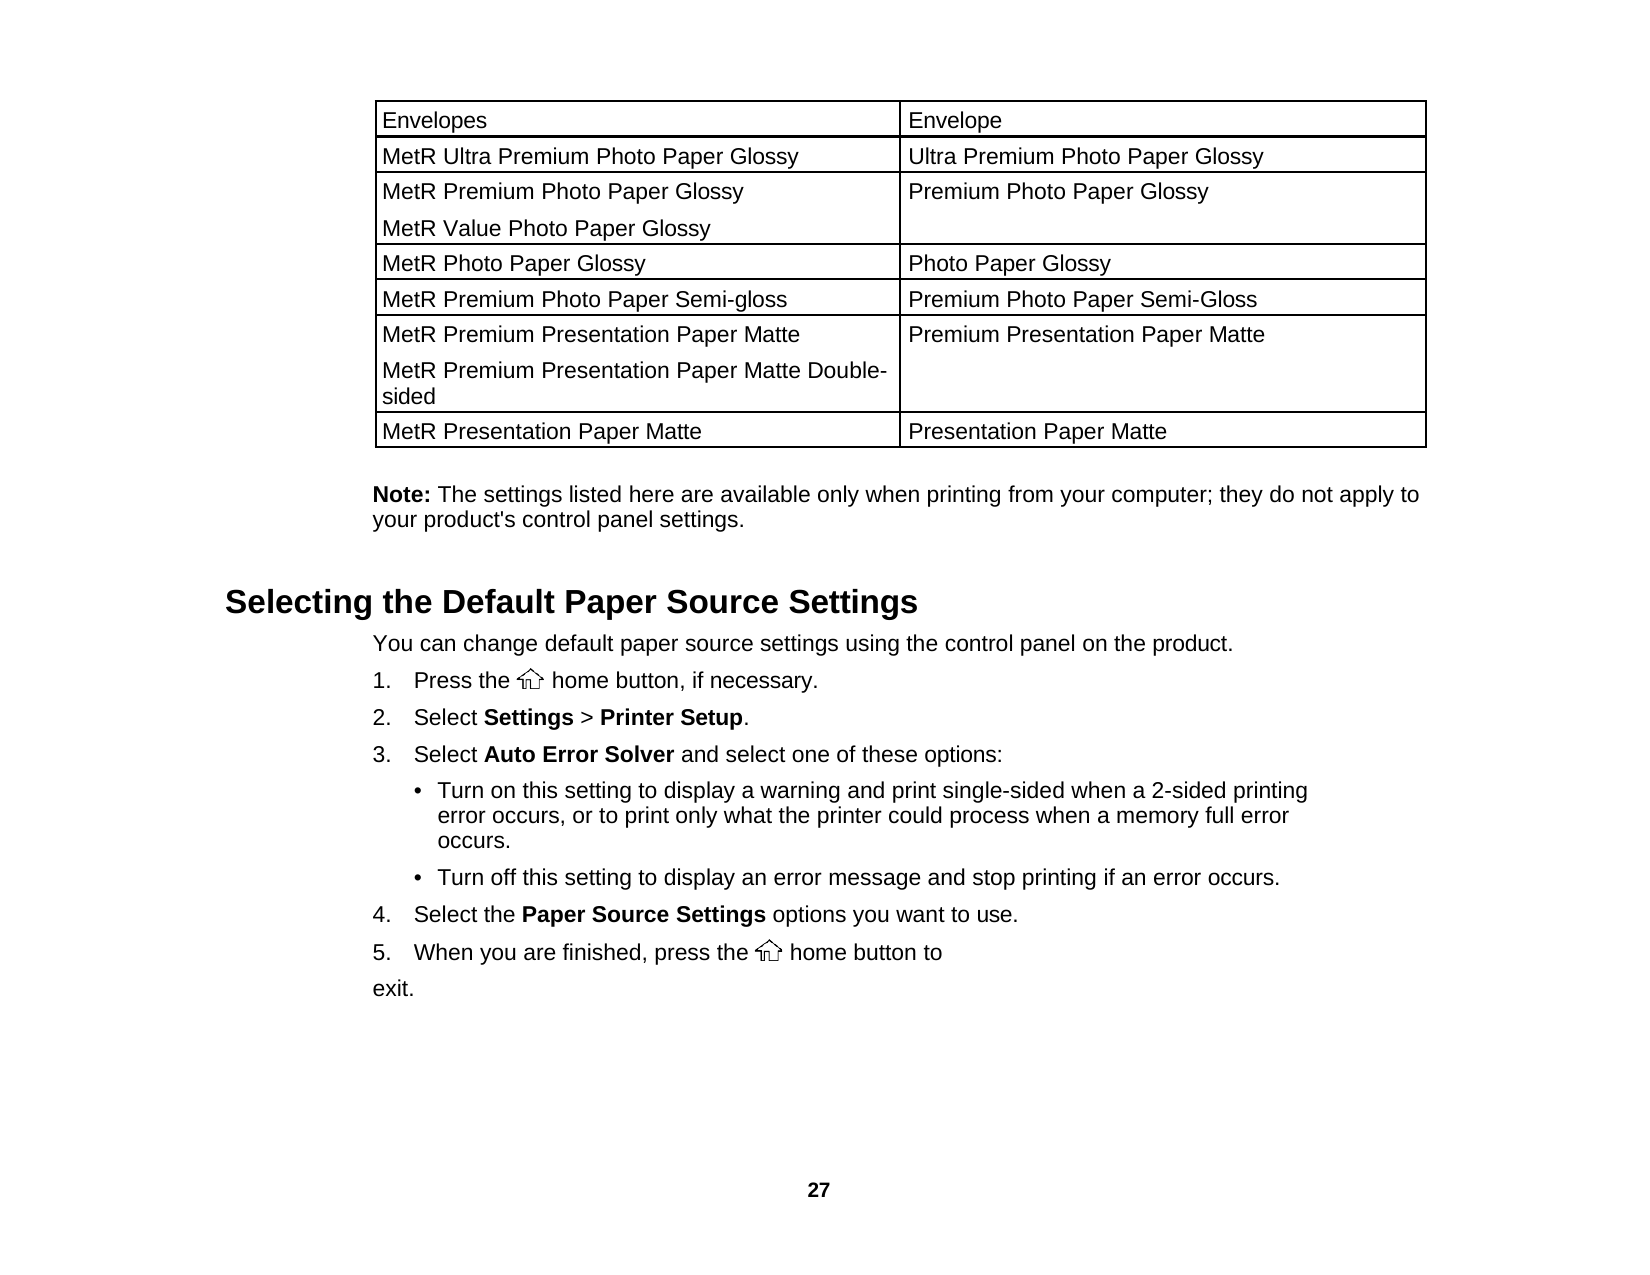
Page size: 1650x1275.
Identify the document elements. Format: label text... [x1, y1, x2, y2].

list Turn on this setting to display a warning and print single-sided when a 2-sided printing error occurs, or to print only what the printer could process when a memory full error occurs. [414, 779, 1352, 854]
list Select Settings > Printer Setup. [372, 704, 1435, 731]
table_cell MetR Presentation Paper Matte [377, 413, 899, 446]
subtitle Selecting the Default Paper Source Settings [225, 582, 1435, 621]
table_cell MetR Premium Presentation Paper Matte MetR Premium Presentation Paper Matte Double- sided [377, 316, 899, 411]
table_cell Ultra Premium Photo Paper Glossy [901, 138, 1425, 171]
list Turn off this setting to display an error message and stop printing if an error occurs. [414, 864, 1435, 891]
table_cell MetR Ultra Premium Photo Paper Glossy [377, 138, 899, 171]
list Select Auto Error Solver and select one of these options: [372, 741, 1435, 767]
picture [516, 668, 544, 689]
text Note: The settings listed here are available only when printing from your computer; they do not apply to your product's control panel settings. [372, 482, 1435, 532]
table_cell Premium Photo Paper Glossy [901, 173, 1425, 243]
list When you are finished, press the home button to exit. [372, 939, 984, 1002]
table_cell MetR Premium Photo Paper Semi-gloss [377, 280, 899, 314]
table_cell Premium Photo Paper Semi-Gloss [901, 280, 1425, 314]
text You can change default paper source settings using the control panel on the product. [372, 630, 1435, 656]
list Press the home button, if necessary. [372, 667, 1435, 694]
list Select the Paper Source Settings options you want to use. [372, 901, 1435, 927]
table_cell MetR Premium Photo Paper Glossy MetR Value Photo Paper Glossy [377, 173, 899, 243]
table_cell Premium Presentation Paper Matte [901, 316, 1425, 411]
table_cell Envelopes [377, 102, 899, 135]
picture [754, 939, 783, 961]
table_cell Presentation Paper Matte [901, 413, 1425, 446]
table_cell MetR Photo Paper Glossy [377, 245, 899, 278]
table_cell Photo Paper Glossy [901, 245, 1425, 278]
table_cell Envelope [901, 102, 1425, 135]
